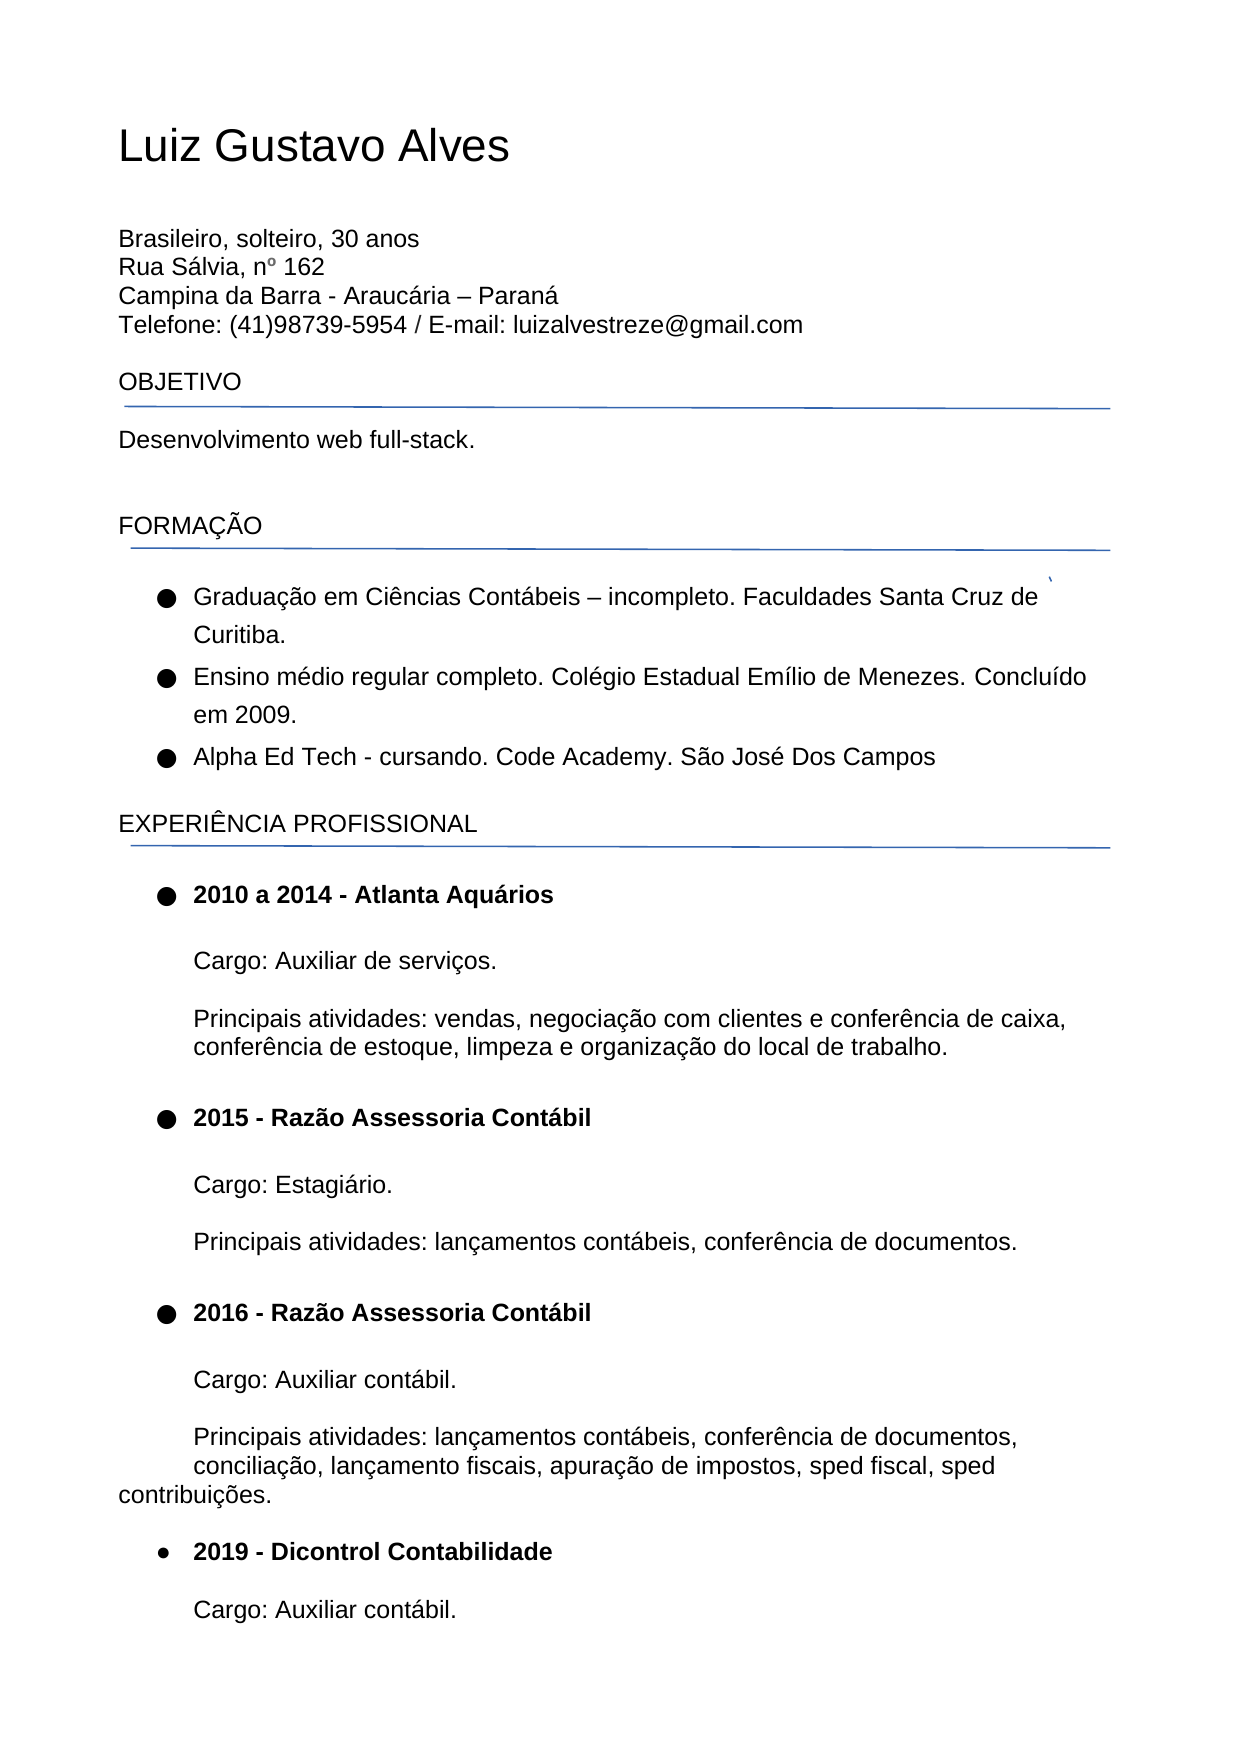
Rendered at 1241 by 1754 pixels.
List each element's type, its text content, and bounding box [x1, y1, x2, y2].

list 2016 - Razão Assessoria Contábil [156, 1285, 1122, 1336]
text Luiz Gustavo Alves [118, 118, 1122, 171]
text Principais atividades: lançamentos contábeis, conferência de documentos, conciliação, lançamento fiscais, apuração de impostos, sped fiscal, sped contribuições. [118, 1422, 1122, 1508]
text Cargo: Auxiliar contábil. [118, 1595, 1122, 1623]
text FORMAÇÃO [118, 511, 1122, 540]
text OBJETIVO [118, 367, 1122, 396]
text Principais atividades: lançamentos contábeis, conferência de documentos. [118, 1227, 1122, 1256]
list 2010 a 2014 - Atlanta Aquários [156, 866, 1122, 917]
list Graduação em Ciências Contábeis – incompleto. Faculdades Santa Cruz de Curitiba. [156, 568, 1122, 648]
list Ensino médio regular completo. Colégio Estadual Emílio de Menezes. Concluído em 2009. [156, 648, 1122, 728]
text Cargo: Estagiário. [118, 1170, 1122, 1198]
text Cargo: Auxiliar de serviços. [118, 946, 1122, 975]
text Principais atividades: vendas, negociação com clientes e conferência de caixa, conferência de estoque, limpeza e organização do local de trabalho. [118, 1003, 1122, 1061]
text Telefone: (41)98739-5954 / E-mail: luizalvestreze@gmail.com [118, 310, 1122, 338]
text Campina da Barra - Araucária – Paraná [118, 281, 1122, 310]
text EXPERIÊNCIA PROFISSIONAL [118, 808, 1122, 837]
text Desenvolvimento web full-stack. [118, 425, 1122, 453]
list 2019 - Dicontrol Contabilidade [156, 1537, 1122, 1566]
text Brasileiro, solteiro, 30 anos [118, 223, 1122, 252]
list 2015 - Razão Assessoria Contábil [156, 1090, 1122, 1141]
text Rua Sálvia, nº 162 [118, 252, 1122, 281]
text Cargo: Auxiliar contábil. [118, 1365, 1122, 1393]
list Alpha Ed Tech - cursando. Code Academy. São José Dos Campos [156, 728, 1122, 780]
